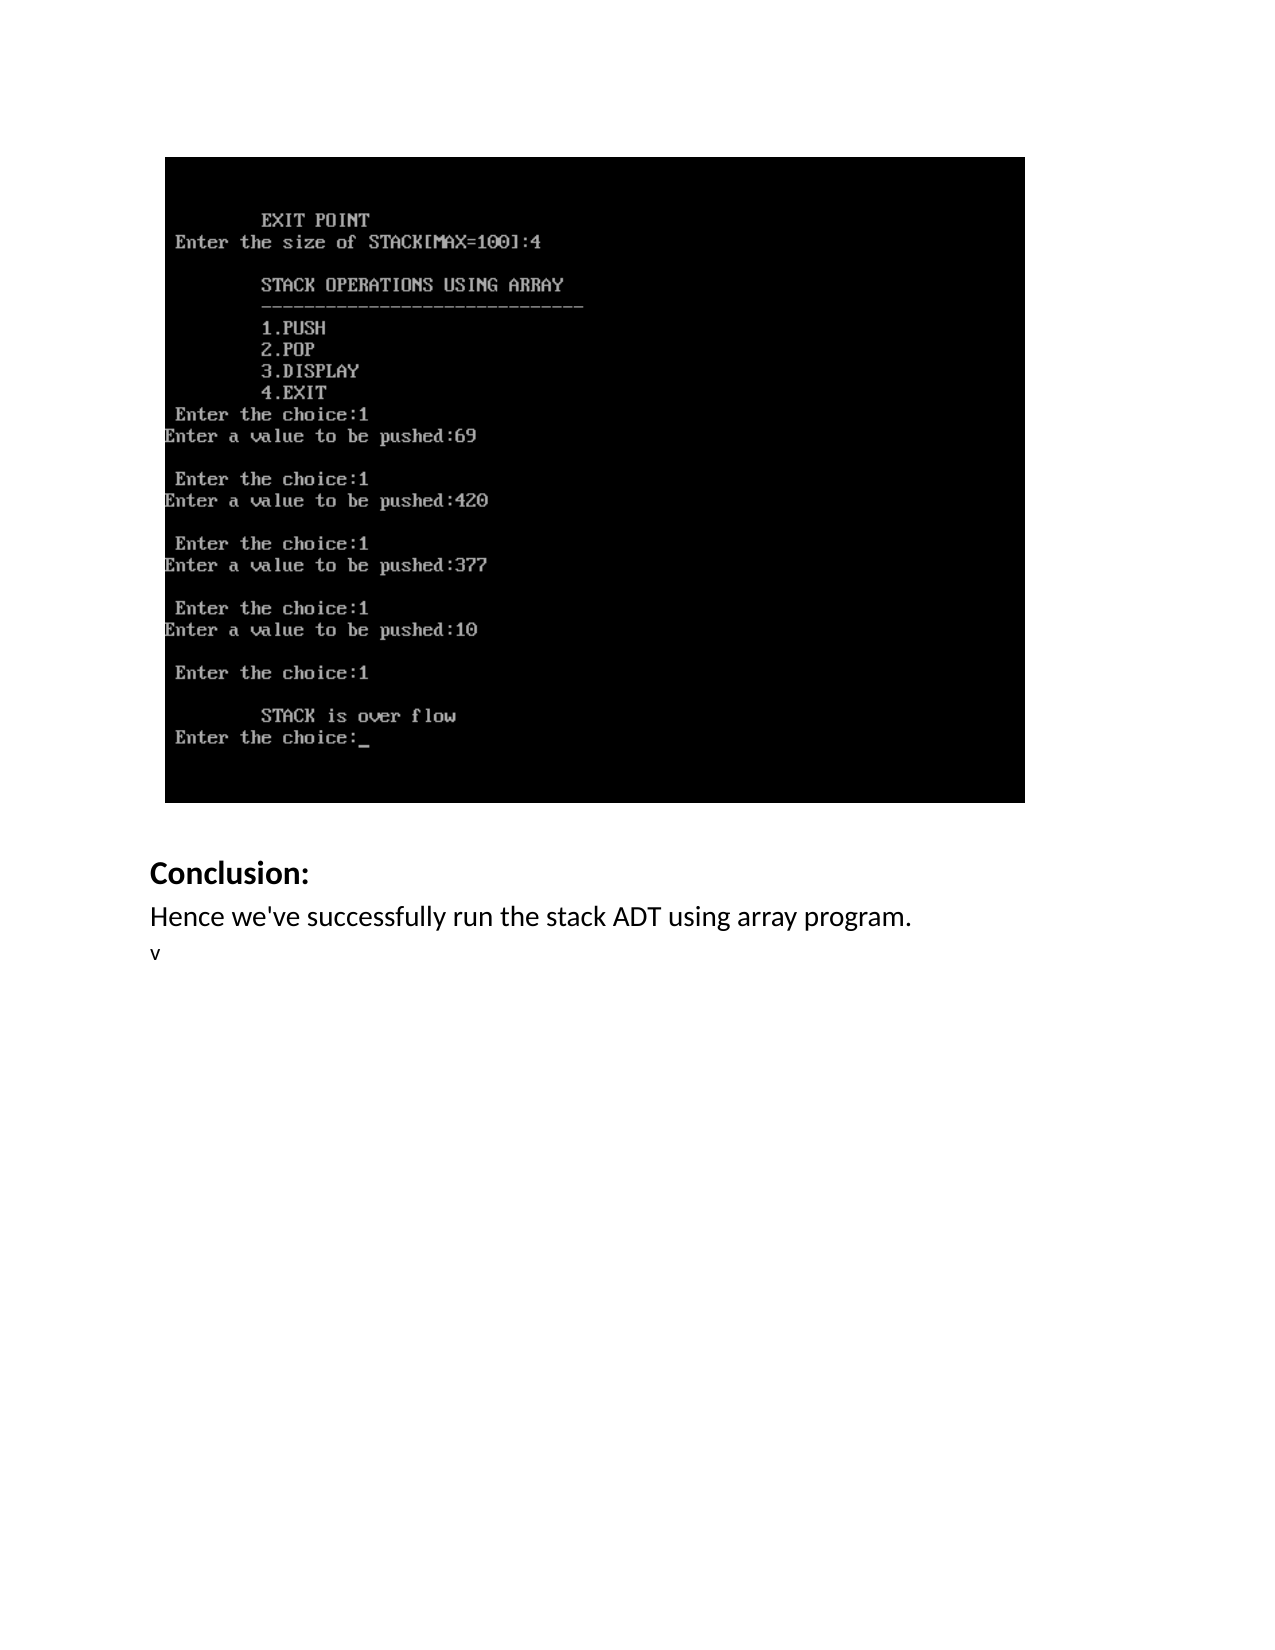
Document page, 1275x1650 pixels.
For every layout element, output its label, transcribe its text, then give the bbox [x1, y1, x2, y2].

text Hence we've successfully run the stack ADT using array program. [150, 898, 1125, 934]
text Conclusion: [150, 852, 1125, 893]
text v [150, 938, 1125, 967]
picture [165, 157, 1025, 803]
